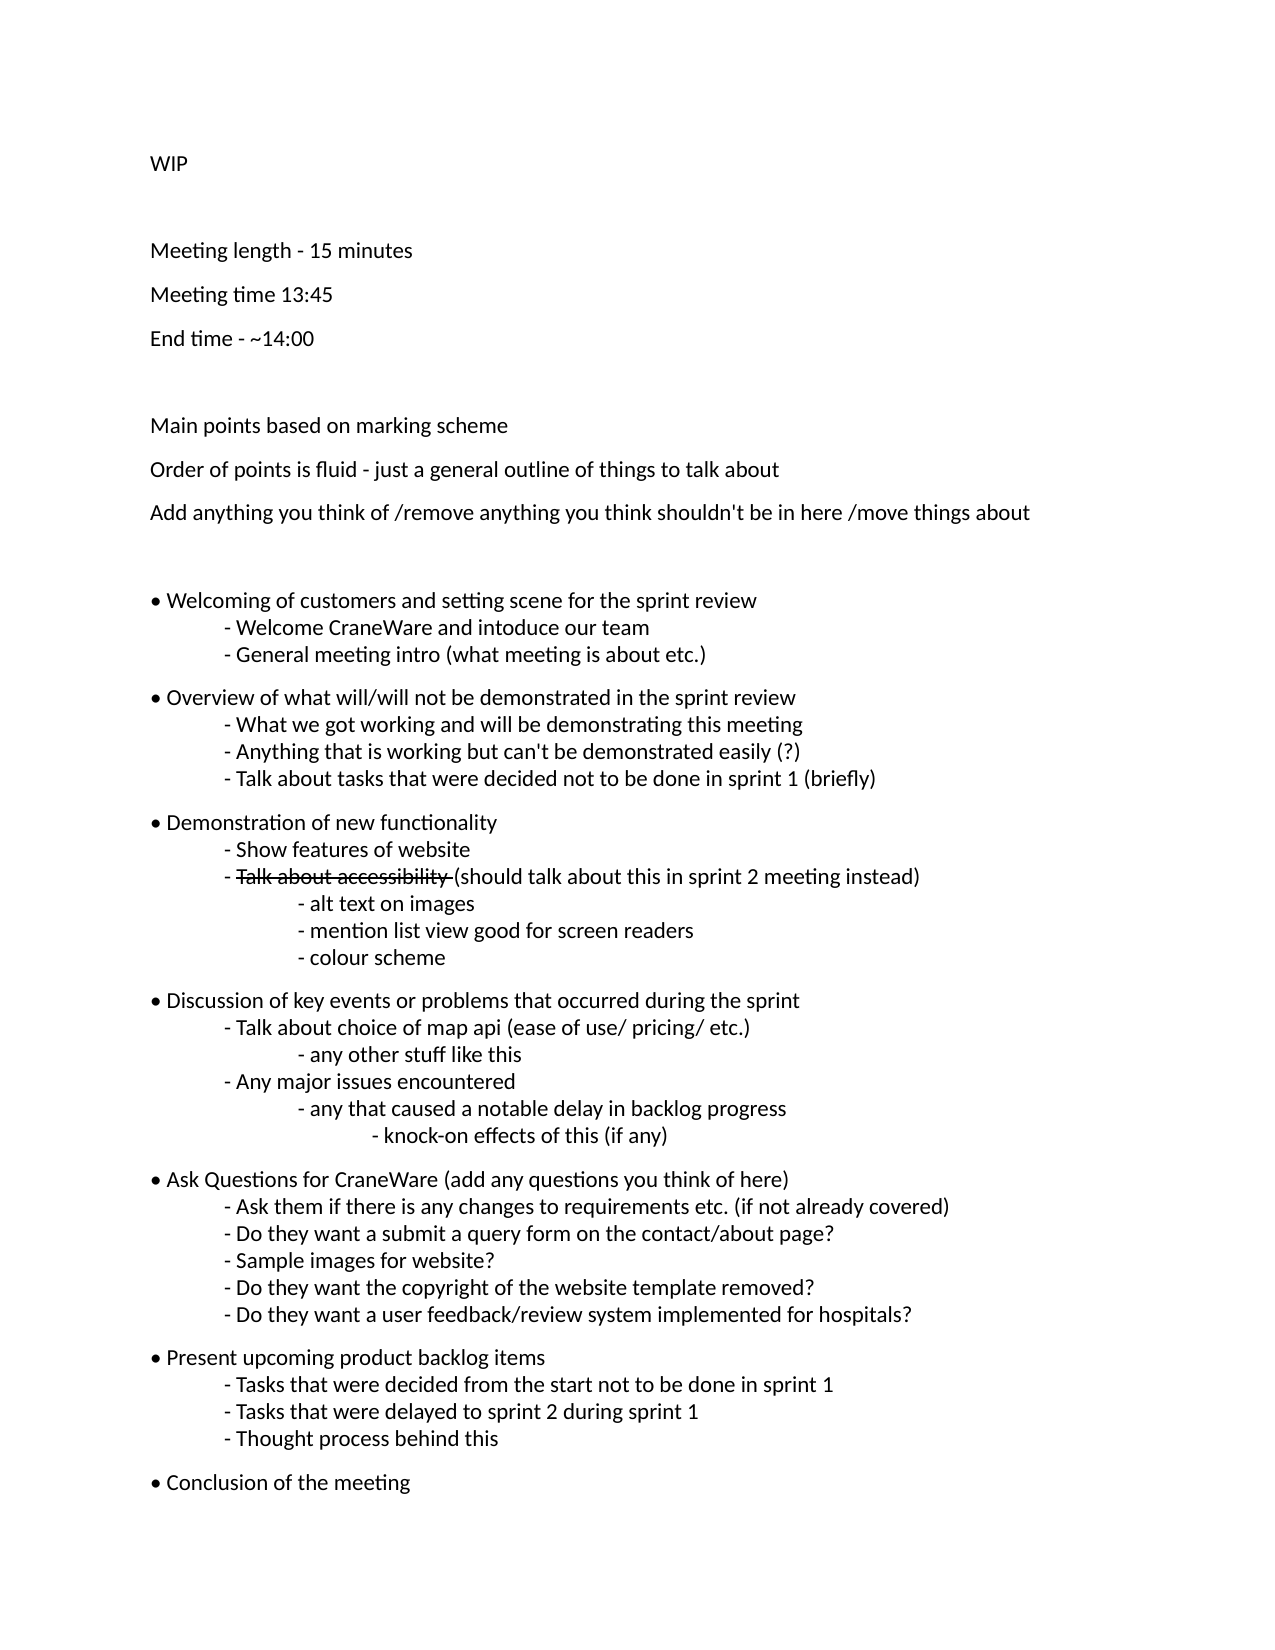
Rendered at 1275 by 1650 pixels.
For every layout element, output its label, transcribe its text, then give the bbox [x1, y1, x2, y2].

text • Overview of what will/will not be demonstrated in the sprint review - What we got working and will be demonstrating this meeting - Anything that is working but can't be demonstrated easily (?) - Talk about tasks that were decided not to be done in sprint 1 (briefly) [150, 684, 1125, 792]
text • Discussion of key events or problems that occurred during the sprint - Talk about choice of map api (ease of use/ pricing/ etc.) - any other stuff like this - Any major issues encountered - any that caused a notable delay in backlog progress - knock-on effects of this (if any) [150, 987, 1125, 1149]
text End time - ~14:00 [150, 324, 1125, 352]
text • Conclusion of the meeting - Wrap up meeting [150, 1469, 1125, 1496]
text Meeting time 13:45 [150, 281, 1125, 308]
text Main points based on marking scheme [150, 412, 1125, 439]
text Add anything you think of /remove anything you think shouldn't be in here /move things about [150, 499, 1125, 526]
text • Present upcoming product backlog items - Tasks that were decided from the start not to be done in sprint 1 - Tasks that were delayed to sprint 2 during sprint 1 - Thought process behind this [150, 1344, 1125, 1452]
text • Welcoming of customers and setting scene for the sprint review - Welcome CraneWare and intoduce our team - General meeting intro (what meeting is about etc.) [150, 586, 1125, 667]
text Order of points is fluid - just a general outline of things to talk about [150, 456, 1125, 482]
text Meeting length - 15 minutes [150, 237, 1125, 264]
text • Demonstration of new functionality - Show features of website - Talk about accessibility (should talk about this in sprint 2 meeting instead) - alt text on images - mention list view good for screen readers - colour scheme [150, 809, 1125, 971]
text WIP [150, 150, 1125, 177]
text • Ask Questions for CraneWare (add any questions you think of here) - Ask them if there is any changes to requirements etc. (if not already covered) - Do they want a submit a query form on the contact/about page? - Sample images for website? - Do they want the copyright of the website template removed? - Do they want a user feedback/review system implemented for hospitals? [150, 1166, 1125, 1328]
